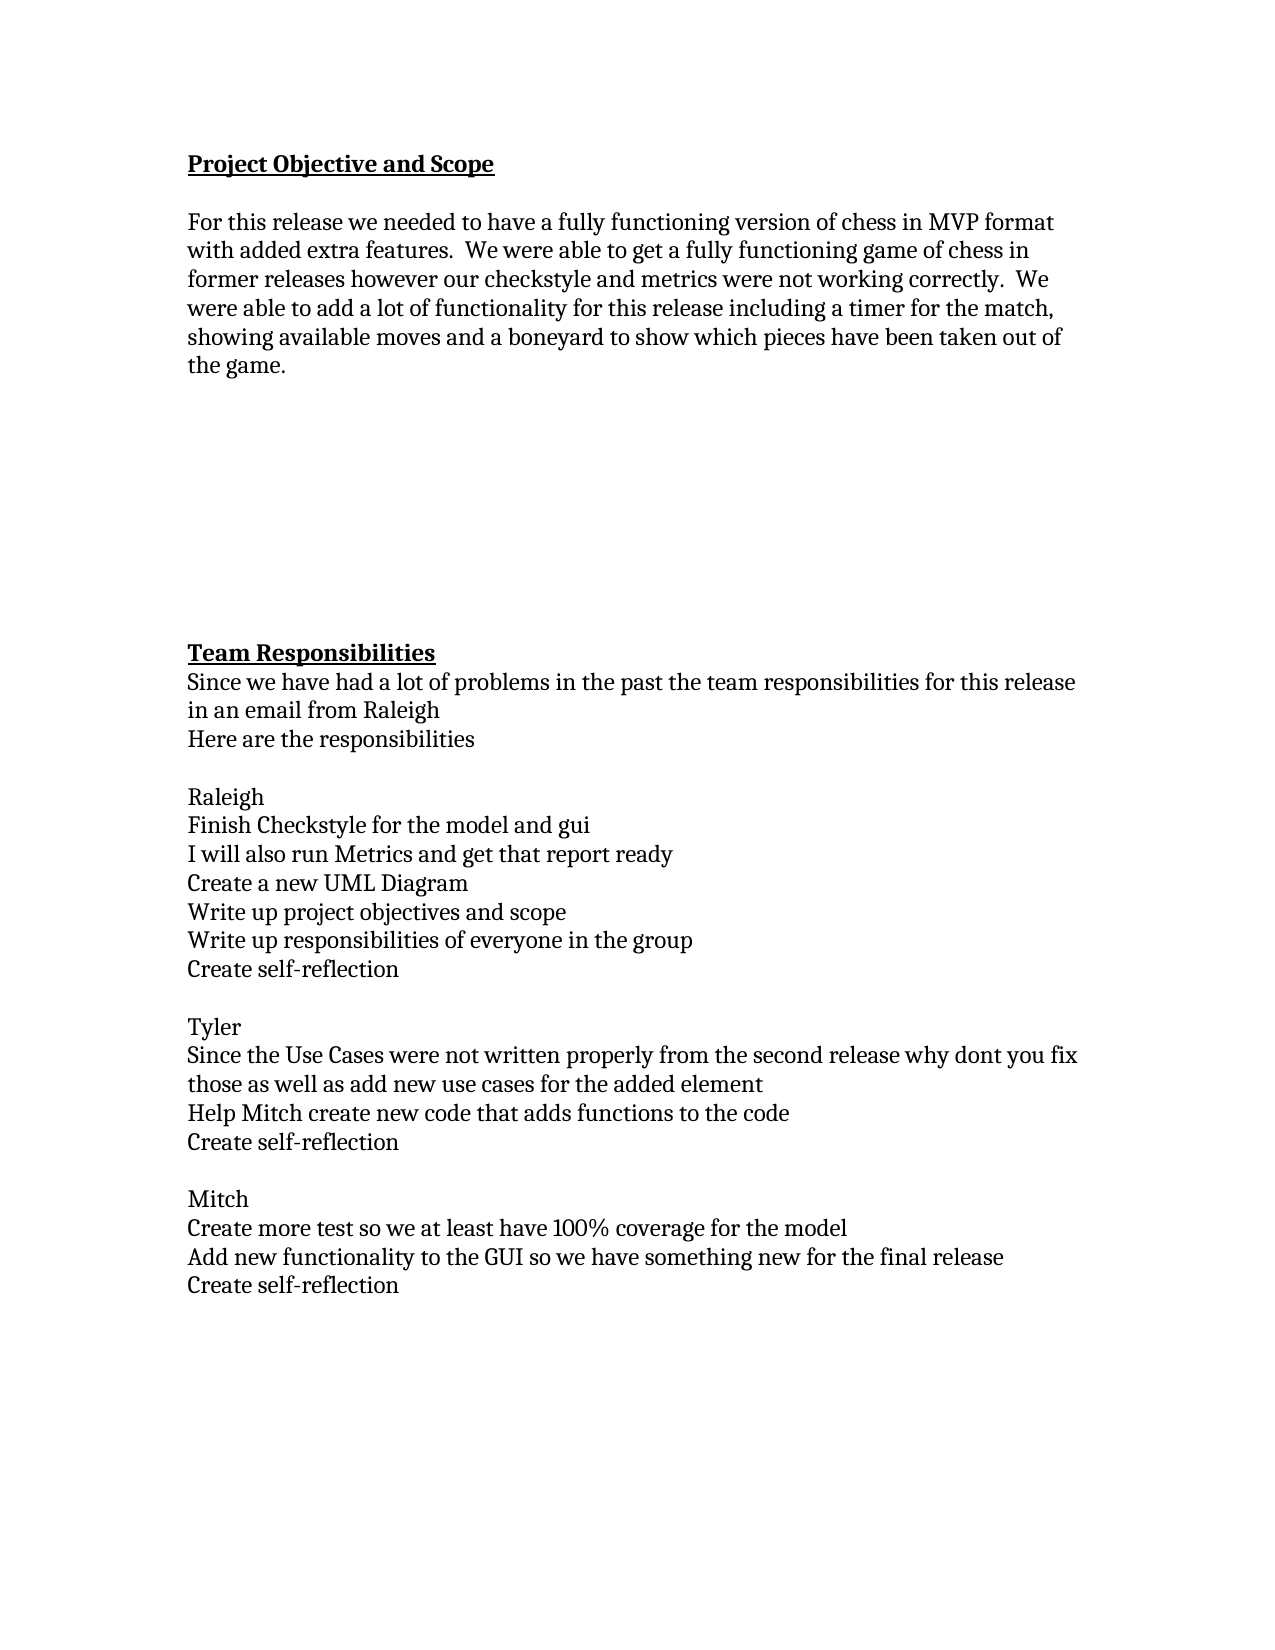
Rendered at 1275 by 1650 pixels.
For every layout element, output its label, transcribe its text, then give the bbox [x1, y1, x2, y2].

text Project Objective and Scope [187, 150, 1087, 179]
text Finish Checkstyle for the model and gui [187, 811, 1087, 840]
text Create a new UML Diagram [187, 869, 1087, 897]
text Create self-reflection [187, 955, 1087, 984]
text Team Responsibilities [187, 639, 1087, 667]
text Since the Use Cases were not written properly from the second release why dont you fix those as well as add new use cases for the added element [187, 1041, 1087, 1099]
text Add new functionality to the GUI so we have something new for the final release [187, 1242, 1087, 1271]
text Create self-reflection [187, 1271, 1087, 1300]
text Create self-reflection [187, 1127, 1087, 1156]
text Since we have had a lot of problems in the past the team responsibilities for this release in an email from Raleigh [187, 667, 1087, 725]
text Mitch [187, 1185, 1087, 1214]
text Here are the responsibilities [187, 725, 1087, 754]
text Raleigh [187, 782, 1087, 811]
text I will also run Metrics and get that report ready [187, 840, 1087, 869]
text For this release we needed to have a fully functioning version of chess in MVP format with added extra features. We were able to get a fully functioning game of chess in former releases however our checkstyle and metrics were not working correctly. We were able to add a lot of functionality for this release including a timer for the match, showing available moves and a boneyard to show which pieces have been taken out of the game. [187, 207, 1087, 380]
text Write up responsibilities of everyone in the group [187, 926, 1087, 955]
text Help Mitch create new code that adds functions to the code [187, 1099, 1087, 1127]
text Write up project objectives and scope [187, 897, 1087, 926]
text Tyler [187, 1012, 1087, 1041]
text Create more test so we at least have 100% coverage for the model [187, 1214, 1087, 1242]
